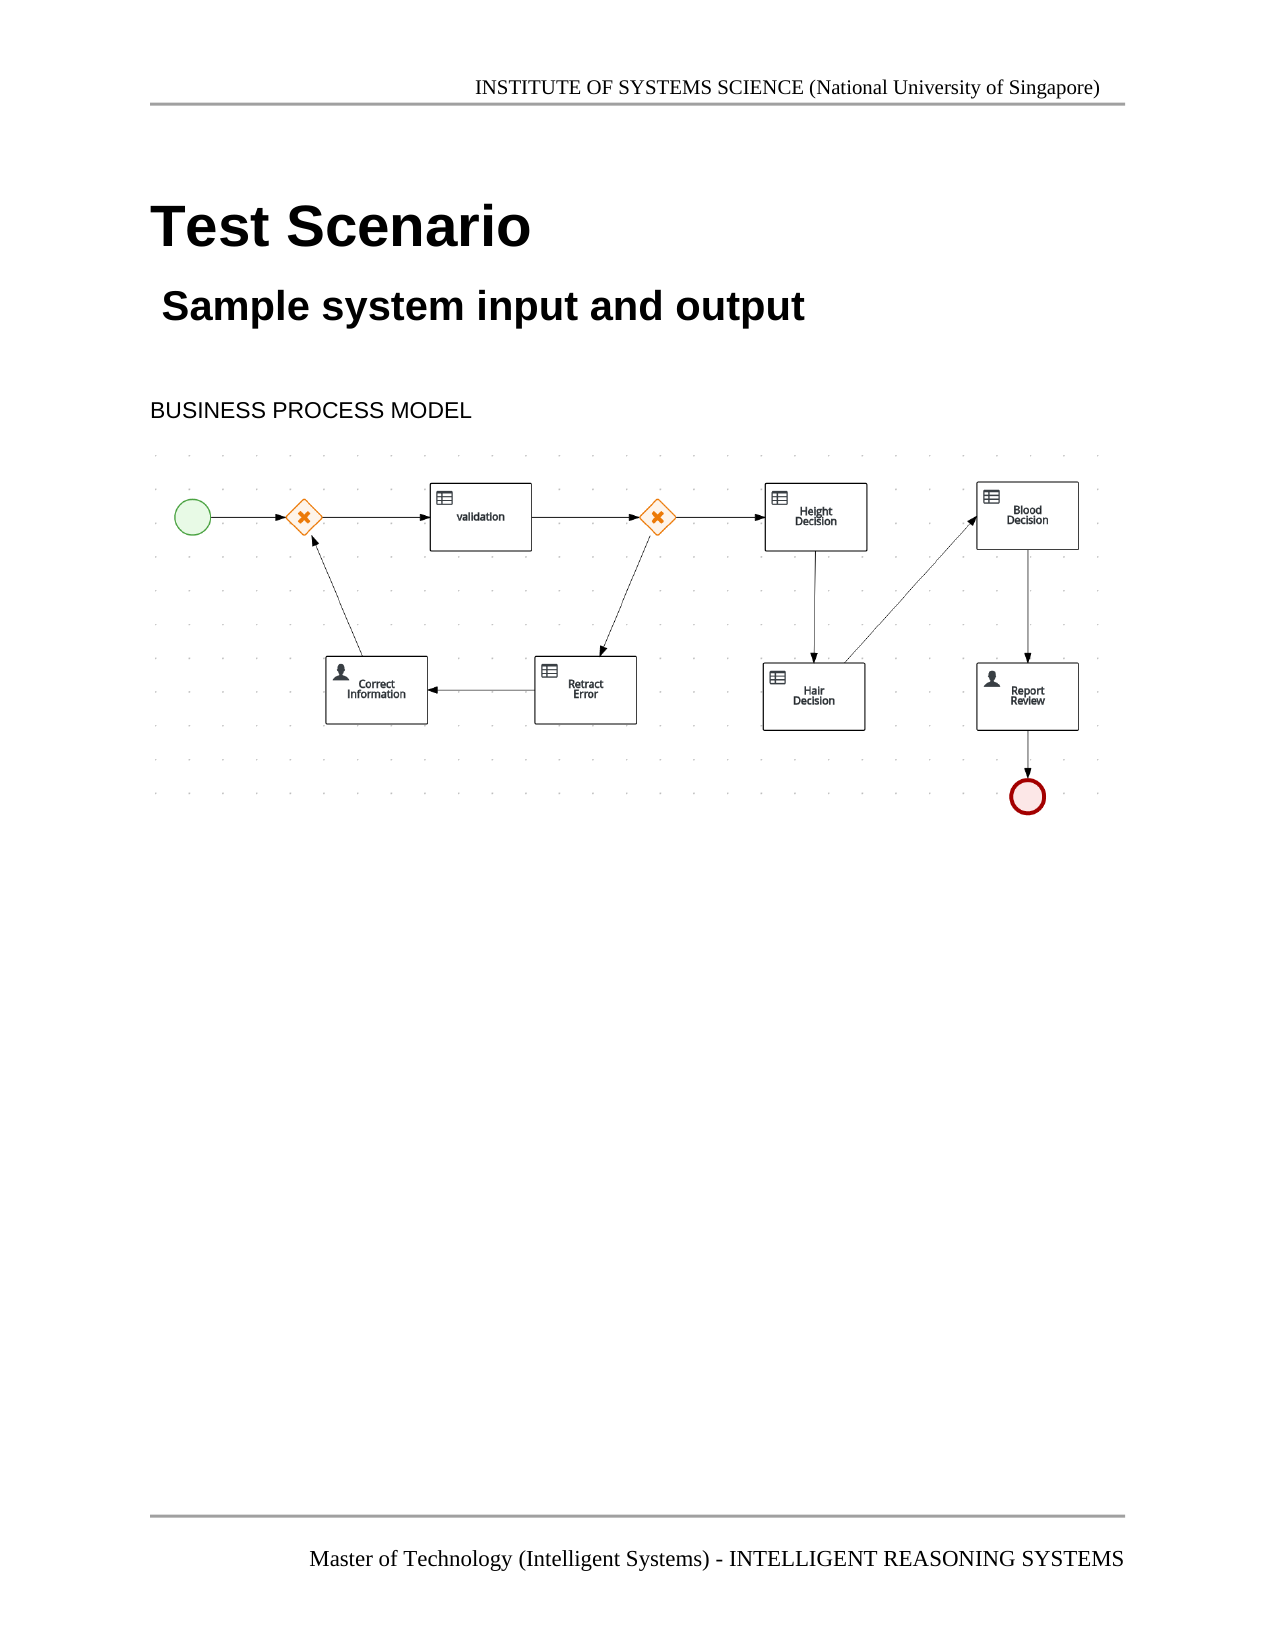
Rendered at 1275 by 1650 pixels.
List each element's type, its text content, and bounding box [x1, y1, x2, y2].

text Sample system input and output [150, 281, 1125, 329]
text BUSINESS PROCESS MODEL [150, 397, 1125, 423]
picture [150, 427, 1125, 826]
subtitle Test Scenario [150, 192, 1125, 259]
